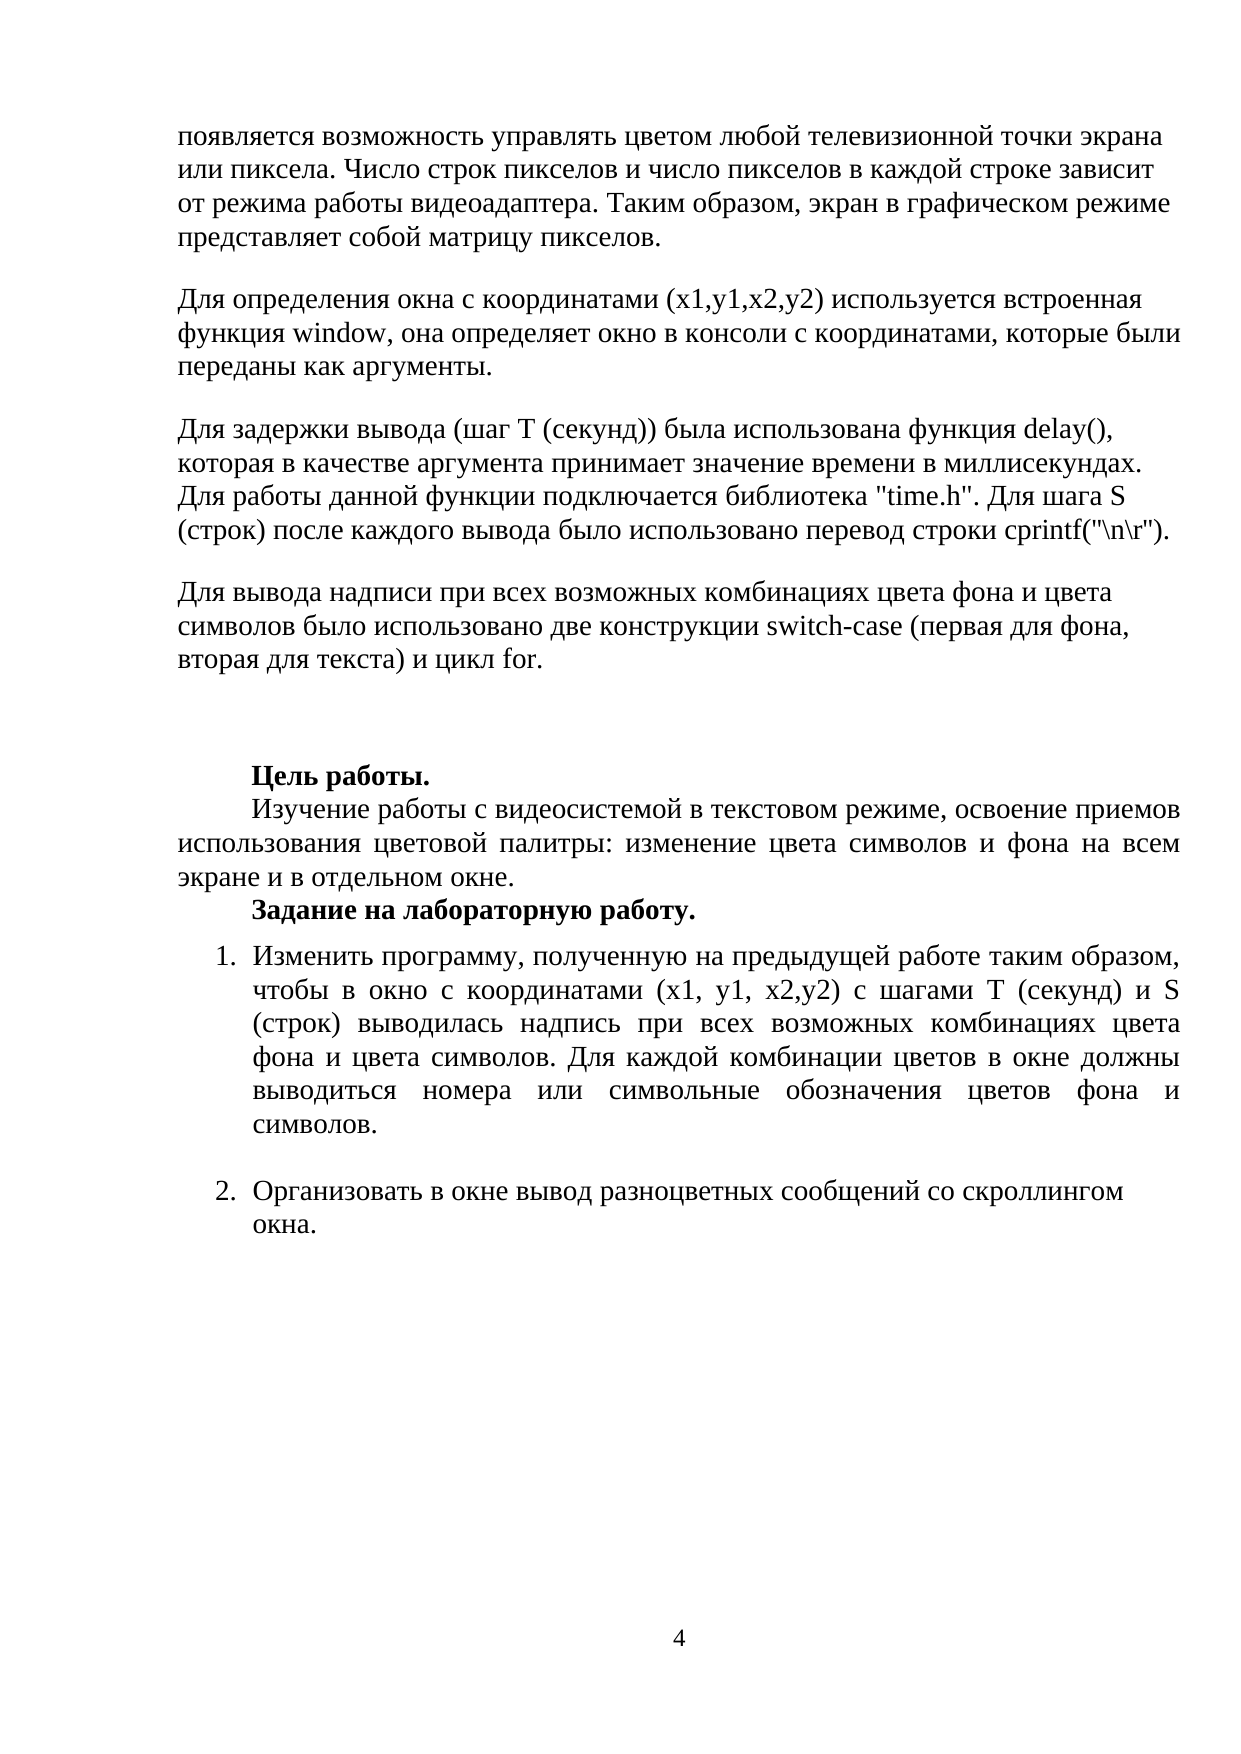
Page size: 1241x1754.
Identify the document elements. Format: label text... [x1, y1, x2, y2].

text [177, 118, 1181, 252]
text Задание на лабораторную работу. [177, 892, 1181, 926]
text Для определения окна с координатами (x1,у1,х2,у2) используется встроенная функция window, она определяет окно в консоли с координатами, которые были переданы как аргументы. [177, 281, 1181, 382]
text Цель работы. [177, 758, 1181, 792]
text Изучение работы с видеосистемой в текстовом режиме, освоение приемов использования цветовой палитры: изменение цвета символов и фона на всем экране и в отдельном окне. [177, 792, 1181, 892]
text Для задержки вывода (шаг Т (секунд)) была использована функция delay(), которая в качестве аргумента принимает значение времени в миллисекундах. Для работы данной функции подключается библиотека "time.h". Для шага S (строк) после каждого вывода было использовано перевод строки cprintf(''\n\r''). [177, 411, 1181, 545]
list Организовать в окне вывод разноцветных сообщений со скроллингом окна. [215, 1173, 1181, 1240]
text Для вывода надписи при всех возможных комбинациях цвета фона и цвета символов было использовано две конструкции switch-case (первая для фона, вторая для текста) и цикл for. [177, 574, 1181, 675]
list Изменить программу, полученную на предыдущей работе таким образом, чтобы в окно с координатами (x1, у1, х2,у2) с шагами Т (секунд) и S (строк) выводилась надпись при всех возможных комбинациях цвета фона и цвета символов. Для каждой комбинации цветов в окне должны выводиться номера или символьные обозначения цветов фона и символов. [215, 938, 1181, 1139]
